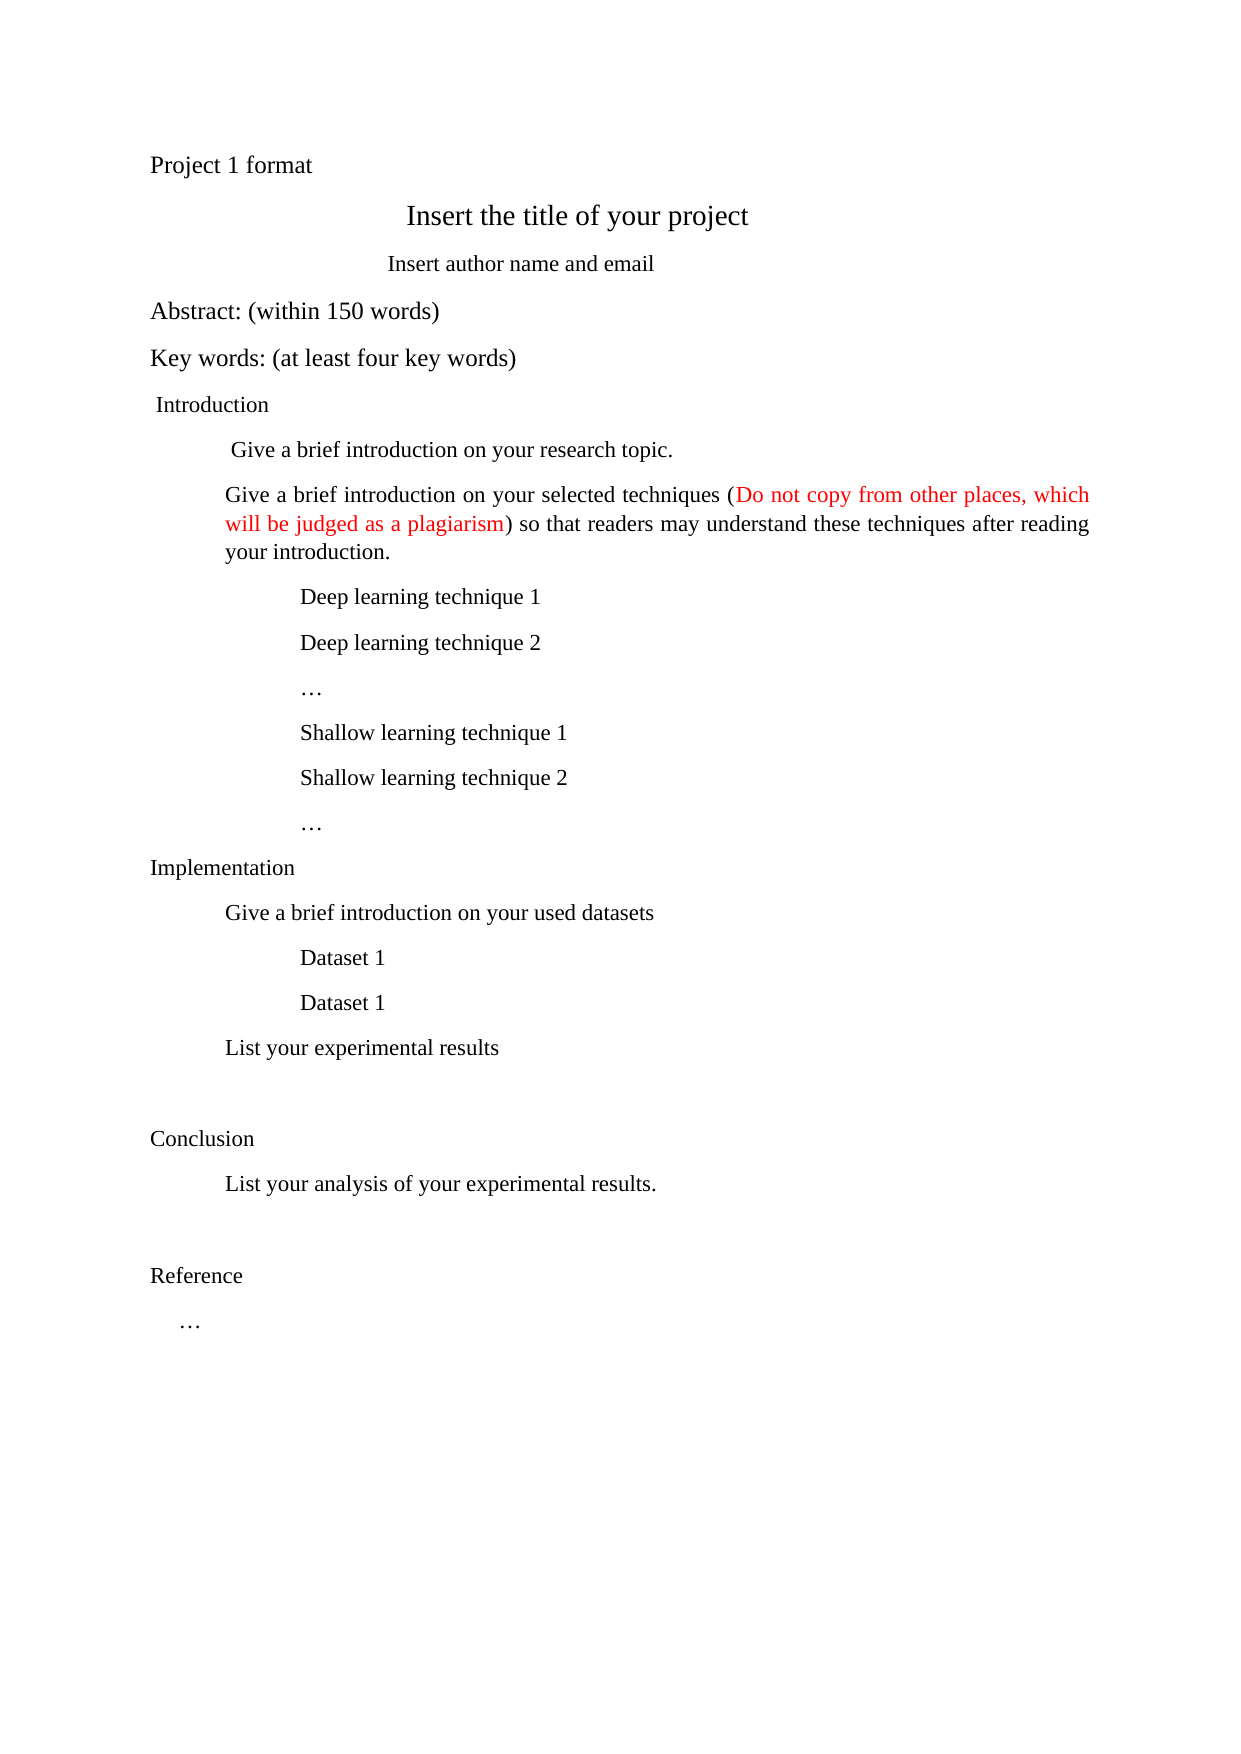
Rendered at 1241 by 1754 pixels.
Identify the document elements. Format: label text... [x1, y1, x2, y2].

text … [300, 809, 1090, 835]
text … [150, 1307, 1090, 1333]
text Give a brief introduction on your used datasets [225, 899, 1090, 926]
text Deep learning technique 1 [300, 583, 1090, 610]
text Insert author name and email [150, 251, 1090, 277]
text Introduction [150, 391, 1090, 418]
text Dataset 1 [300, 989, 1090, 1016]
text … [300, 674, 1090, 700]
text Key words: (at least four key words) [150, 343, 1090, 372]
text List your experimental results [225, 1034, 1090, 1061]
text Deep learning technique 2 [300, 628, 1090, 655]
text Shallow learning technique 2 [300, 764, 1090, 790]
text Insert the title of your project [150, 198, 1090, 231]
text Abstract: (within 150 words) [150, 296, 1090, 324]
text Dataset 1 [300, 944, 1090, 971]
text Reference [150, 1262, 1090, 1288]
text Give a brief introduction on your selected techniques (Do not copy from other places, which will be judged as a plagiarism) so that readers may understand these techniques after reading your introduction. [225, 481, 1090, 565]
text Shallow learning technique 1 [300, 719, 1090, 745]
text Project 1 format [150, 150, 1090, 179]
text Conclusion [150, 1125, 1090, 1151]
text List your analysis of your experimental results. [225, 1170, 1090, 1196]
text Implementation [150, 854, 1090, 880]
text Give a brief introduction on your research topic. [225, 436, 1090, 463]
